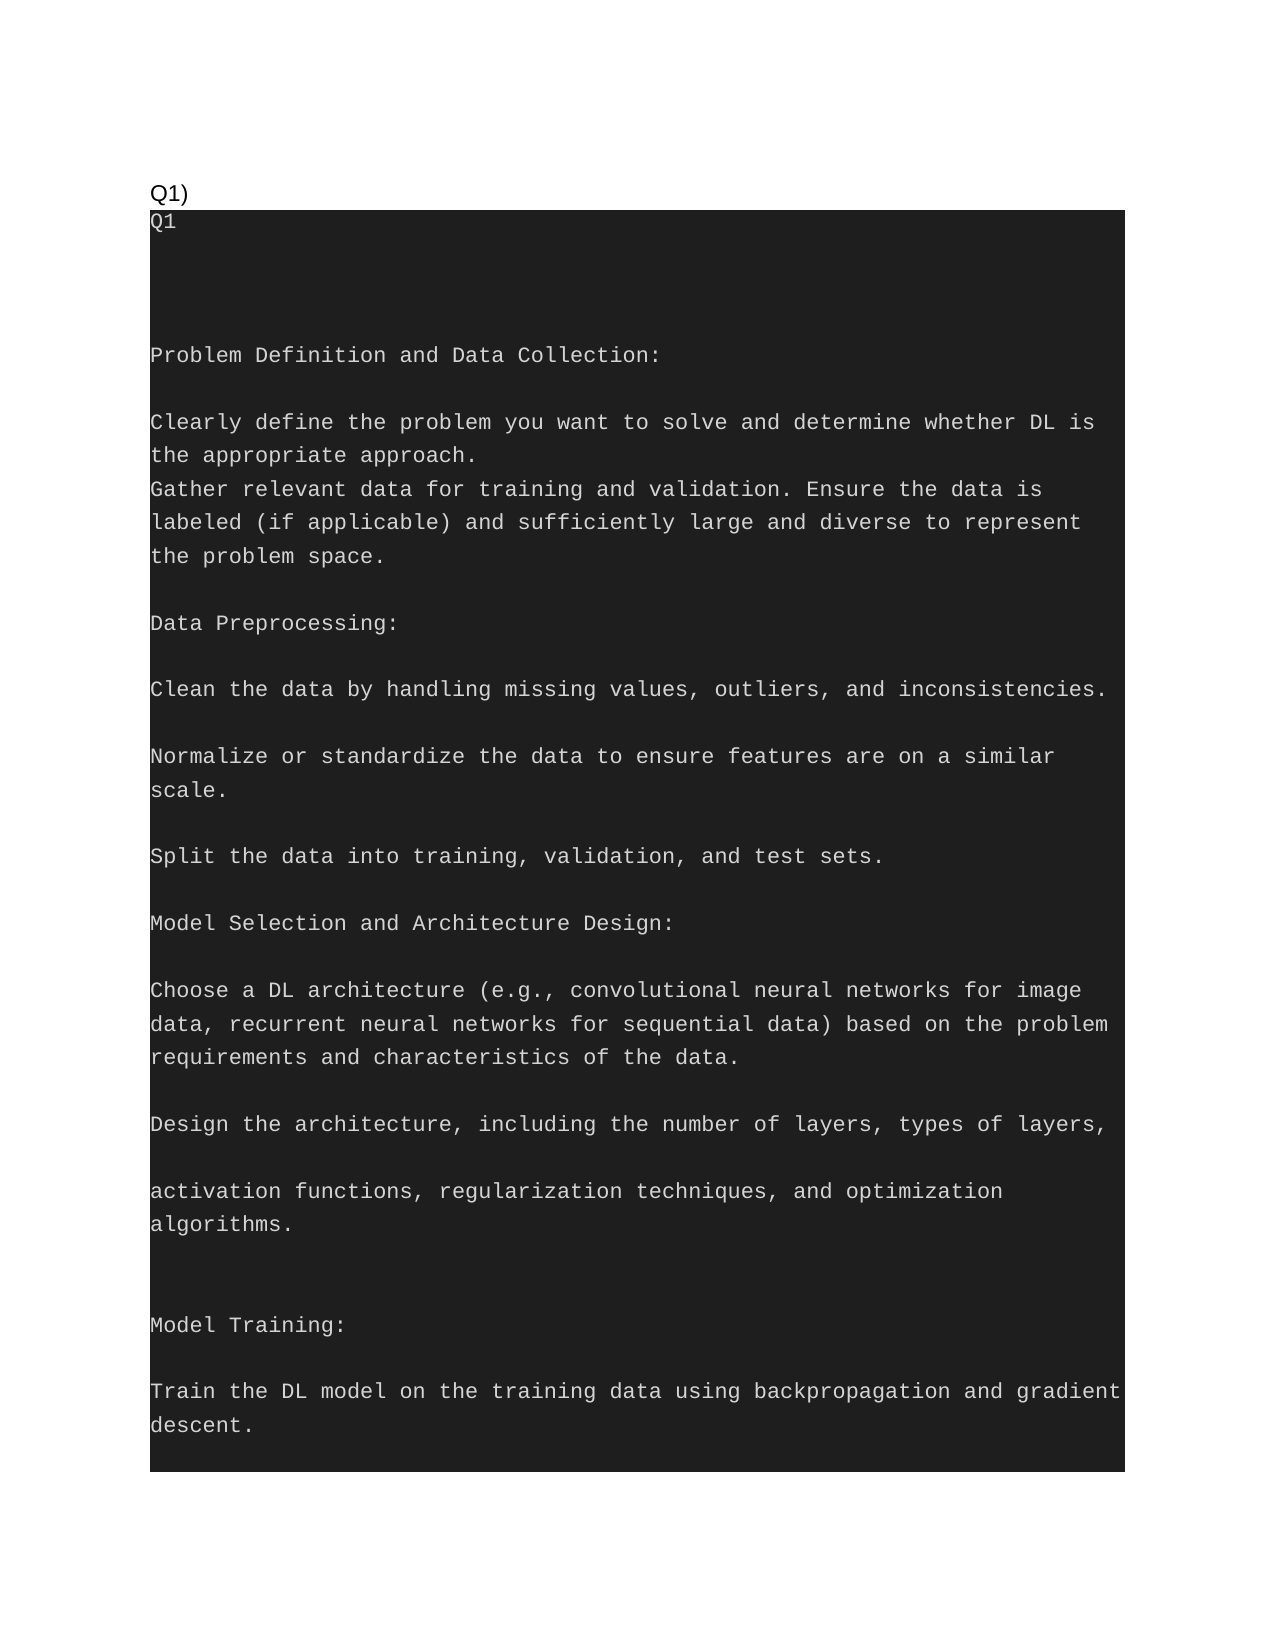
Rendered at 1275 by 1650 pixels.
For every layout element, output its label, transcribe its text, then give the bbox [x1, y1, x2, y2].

text Normalize or standardize the data to ensure features are on a similar scale. [150, 745, 1125, 804]
text Clean the data by handling missing values, outliers, and inconsistencies. [150, 678, 1125, 703]
text Q1 [150, 210, 1125, 235]
text Design the architecture, including the number of layers, types of layers, [150, 1113, 1125, 1138]
text Data Preprocessing: [150, 612, 1125, 636]
text Choose a DL architecture (e.g., convolutional neural networks for image data, recurrent neural networks for sequential data) based on the problem requirements and characteristics of the data. [150, 979, 1125, 1071]
text Model Selection and Architecture Design: [150, 913, 1125, 937]
text Split the data into training, validation, and test sets. [150, 846, 1125, 871]
text activation functions, regularization techniques, and optimization algorithms. [150, 1180, 1125, 1238]
text Gather relevant data for training and validation. Ensure the data is labeled (if applicable) and sufficiently large and diverse to represent the problem space. [150, 478, 1125, 569]
text Problem Definition and Data Collection: [150, 344, 1125, 369]
text Model Training: [150, 1314, 1125, 1339]
text Q1) [150, 180, 1125, 207]
text Train the DL model on the training data using backpropagation and gradient descent. [150, 1381, 1125, 1439]
text Clearly define the problem you want to solve and determine whether DL is the appropriate approach. [150, 411, 1125, 469]
